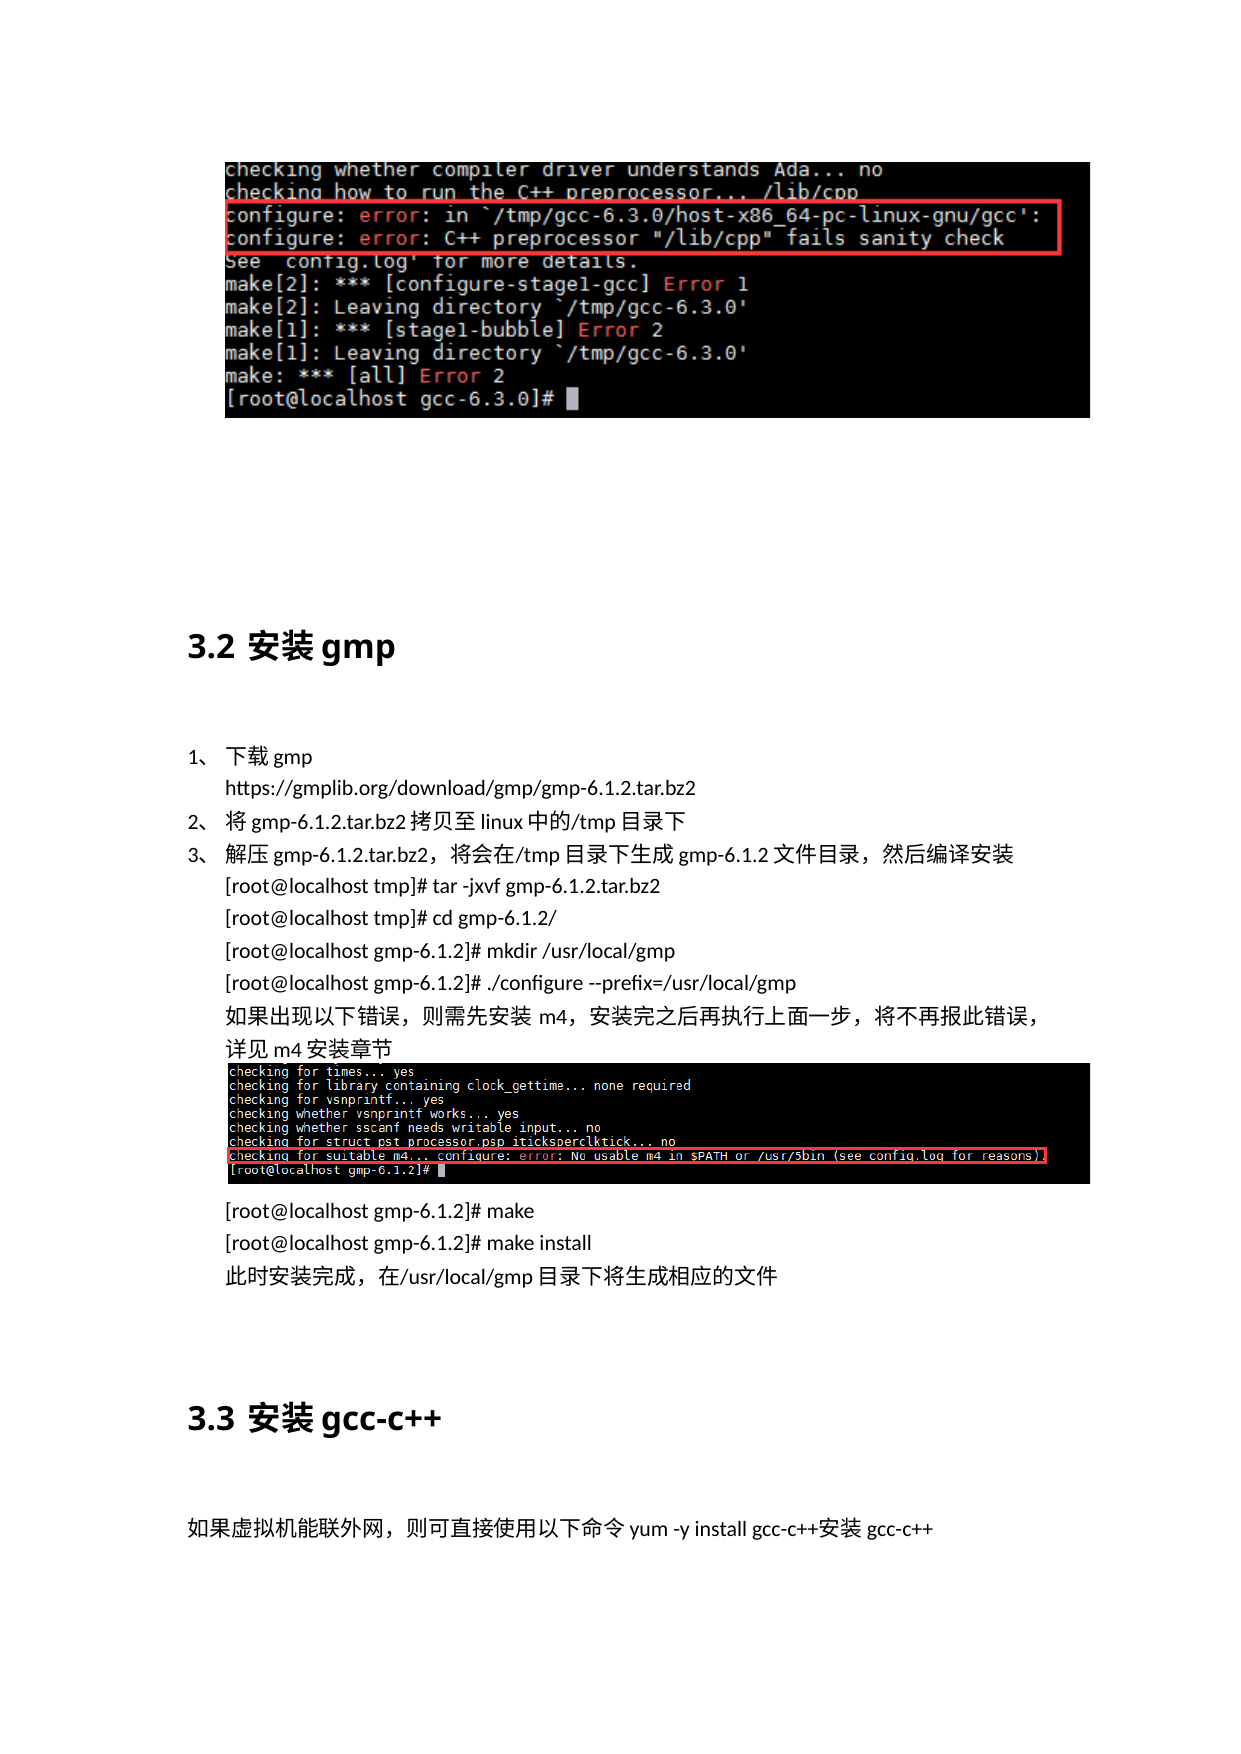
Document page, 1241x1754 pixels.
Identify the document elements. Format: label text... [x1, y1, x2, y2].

list [root@localhost tmp]# cd gmp-6.1.2/ [225, 901, 1053, 934]
list [root@localhost gmp-6.1.2]# make install [225, 1226, 1053, 1259]
text 如果虚拟机能联外网，则可直接使用以下命令yum -y install gcc-c++安装gcc-c++ [187, 1511, 1053, 1543]
subtitle 安装gmp [187, 612, 1053, 677]
list [root@localhost gmp-6.1.2]# ./configure --prefix=/usr/local/gmp [225, 966, 1053, 999]
list 解压gmp-6.1.2.tar.bz2，将会在/tmp目录下生成gmp-6.1.2文件目录，然后编译安装 [187, 836, 1053, 869]
list [root@localhost gmp-6.1.2]# make [225, 1194, 1053, 1226]
picture [225, 162, 1091, 418]
list 下载gmp [187, 739, 1053, 771]
list [root@localhost gmp-6.1.2]# mkdir /usr/local/gmp [225, 934, 1053, 966]
list 此时安装完成，在/usr/local/gmp目录下将生成相应的文件 [225, 1259, 1053, 1291]
list https://gmplib.org/download/gmp/gmp-6.1.2.tar.bz2 [225, 771, 1053, 804]
picture [225, 1063, 1091, 1184]
list [root@localhost tmp]# tar -jxvf gmp-6.1.2.tar.bz2 [225, 869, 1053, 901]
list 如果出现以下错误，则需先安装m4，安装完之后再执行上面一步，将不再报此错误，详见m4安装章节 [225, 999, 1053, 1063]
subtitle 安装gcc-c++ [187, 1383, 1053, 1448]
list 将gmp-6.1.2.tar.bz2拷贝至linux中的/tmp目录下 [187, 804, 1053, 836]
